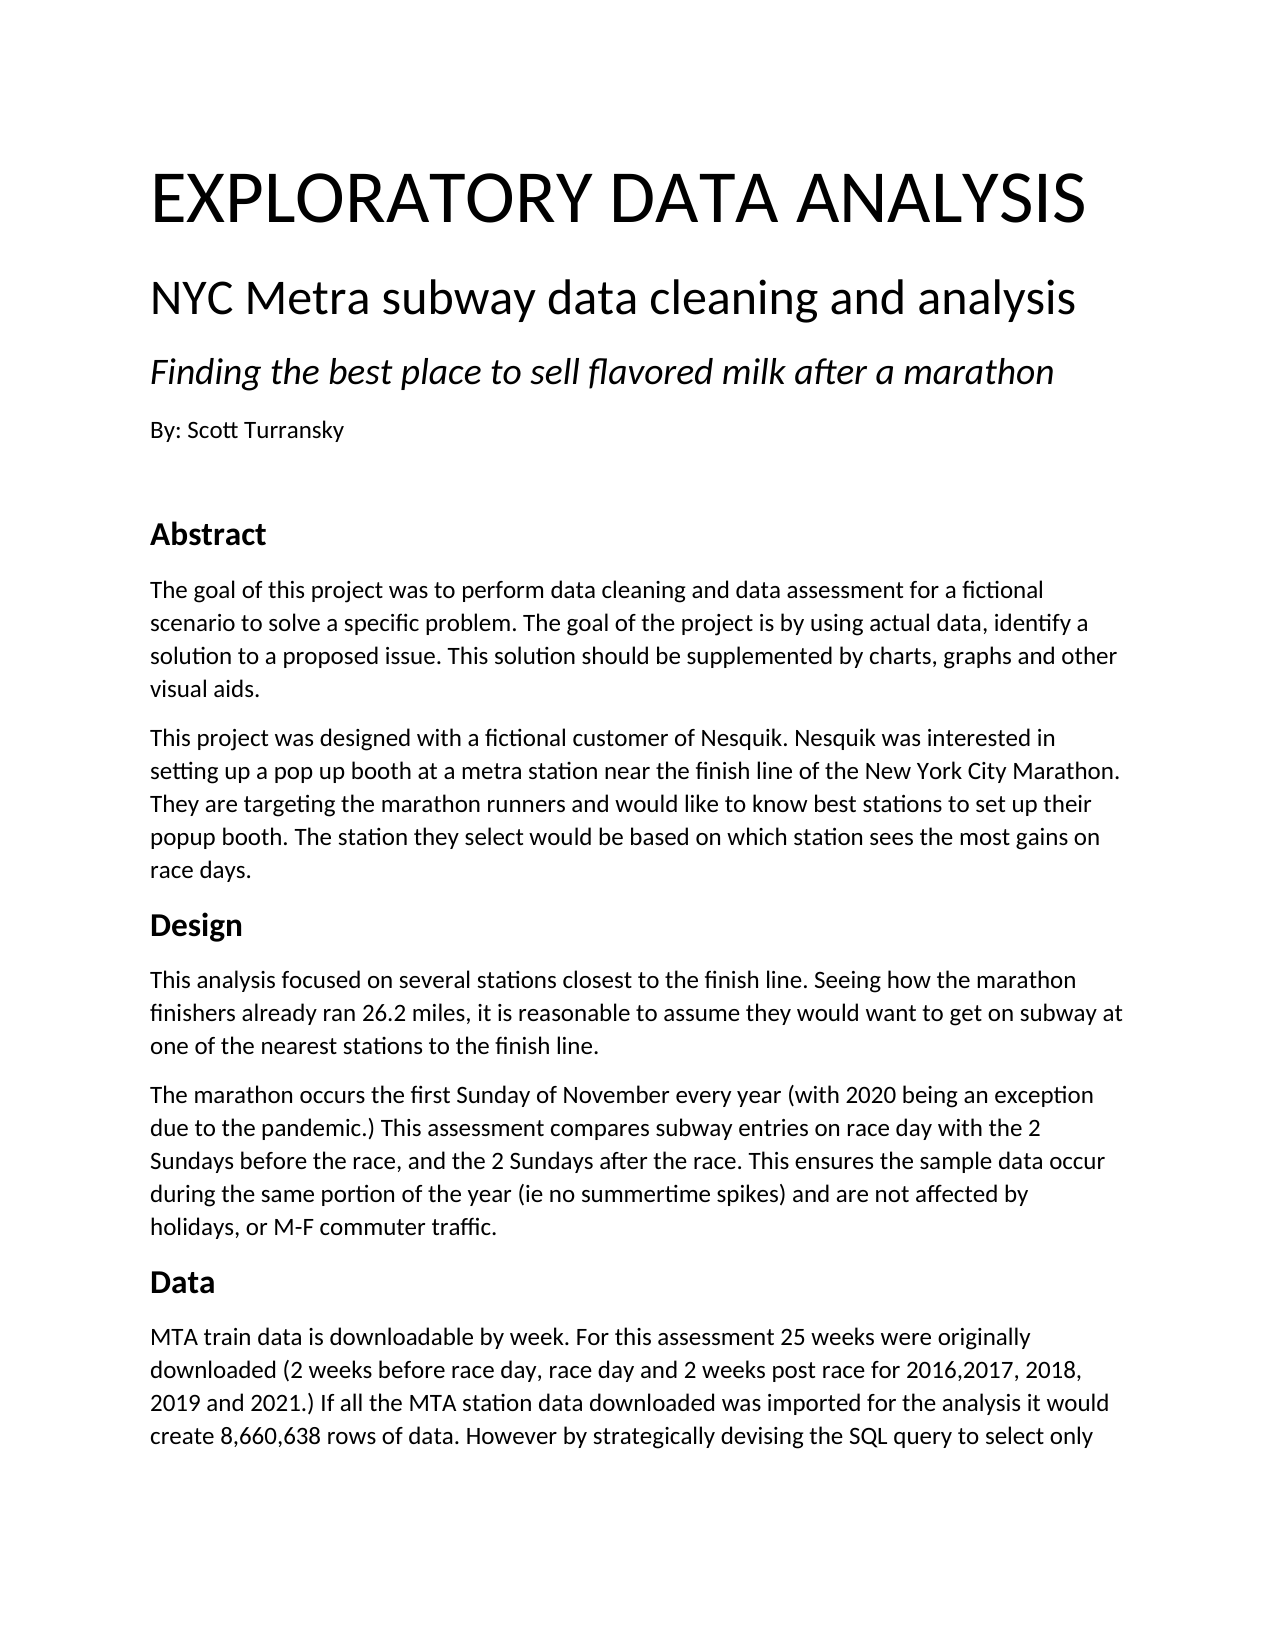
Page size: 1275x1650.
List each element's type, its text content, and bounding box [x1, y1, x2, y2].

text Design [150, 903, 1125, 944]
text The marathon occurs the first Sunday of November every year (with 2020 being an exception due to the pandemic.) This assessment compares subway entries on race day with the 2 Sundays before the race, and the 2 Sundays after the race. This ensures the sample data occur during the same portion of the year (ie no summertime spikes) and are not affected by holidays, or M-F commuter traffic. [150, 1079, 1125, 1242]
text Data [150, 1261, 1125, 1302]
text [150, 1321, 1125, 1451]
text Abstract [150, 513, 1125, 554]
text NYC Metra subway data cleaning and analysis [150, 266, 1125, 327]
text EXPLORATORY DATA ANALYSIS [150, 150, 1125, 242]
text Finding the best place to sell flavored milk after a marathon [150, 348, 1125, 394]
text This project was designed with a fictional customer of Nesquik. Nesquik was interested in setting up a pop up booth at a metra station near the finish line of the New York City Marathon. They are targeting the marathon runners and would like to know best stations to set up their popup booth. The station they select would be based on which station sees the most gains on race days. [150, 722, 1125, 884]
text This analysis focused on several stations closest to the finish line. Seeing how the marathon finishers already ran 26.2 miles, it is reasonable to assume they would want to get on subway at one of the nearest stations to the finish line. [150, 964, 1125, 1061]
text By: Scott Turransky [150, 414, 1125, 445]
text The goal of this project was to perform data cleaning and data assessment for a fictional scenario to solve a specific problem. The goal of the project is by using actual data, identify a solution to a proposed issue. This solution should be supplemented by charts, graphs and other visual aids. [150, 574, 1125, 703]
